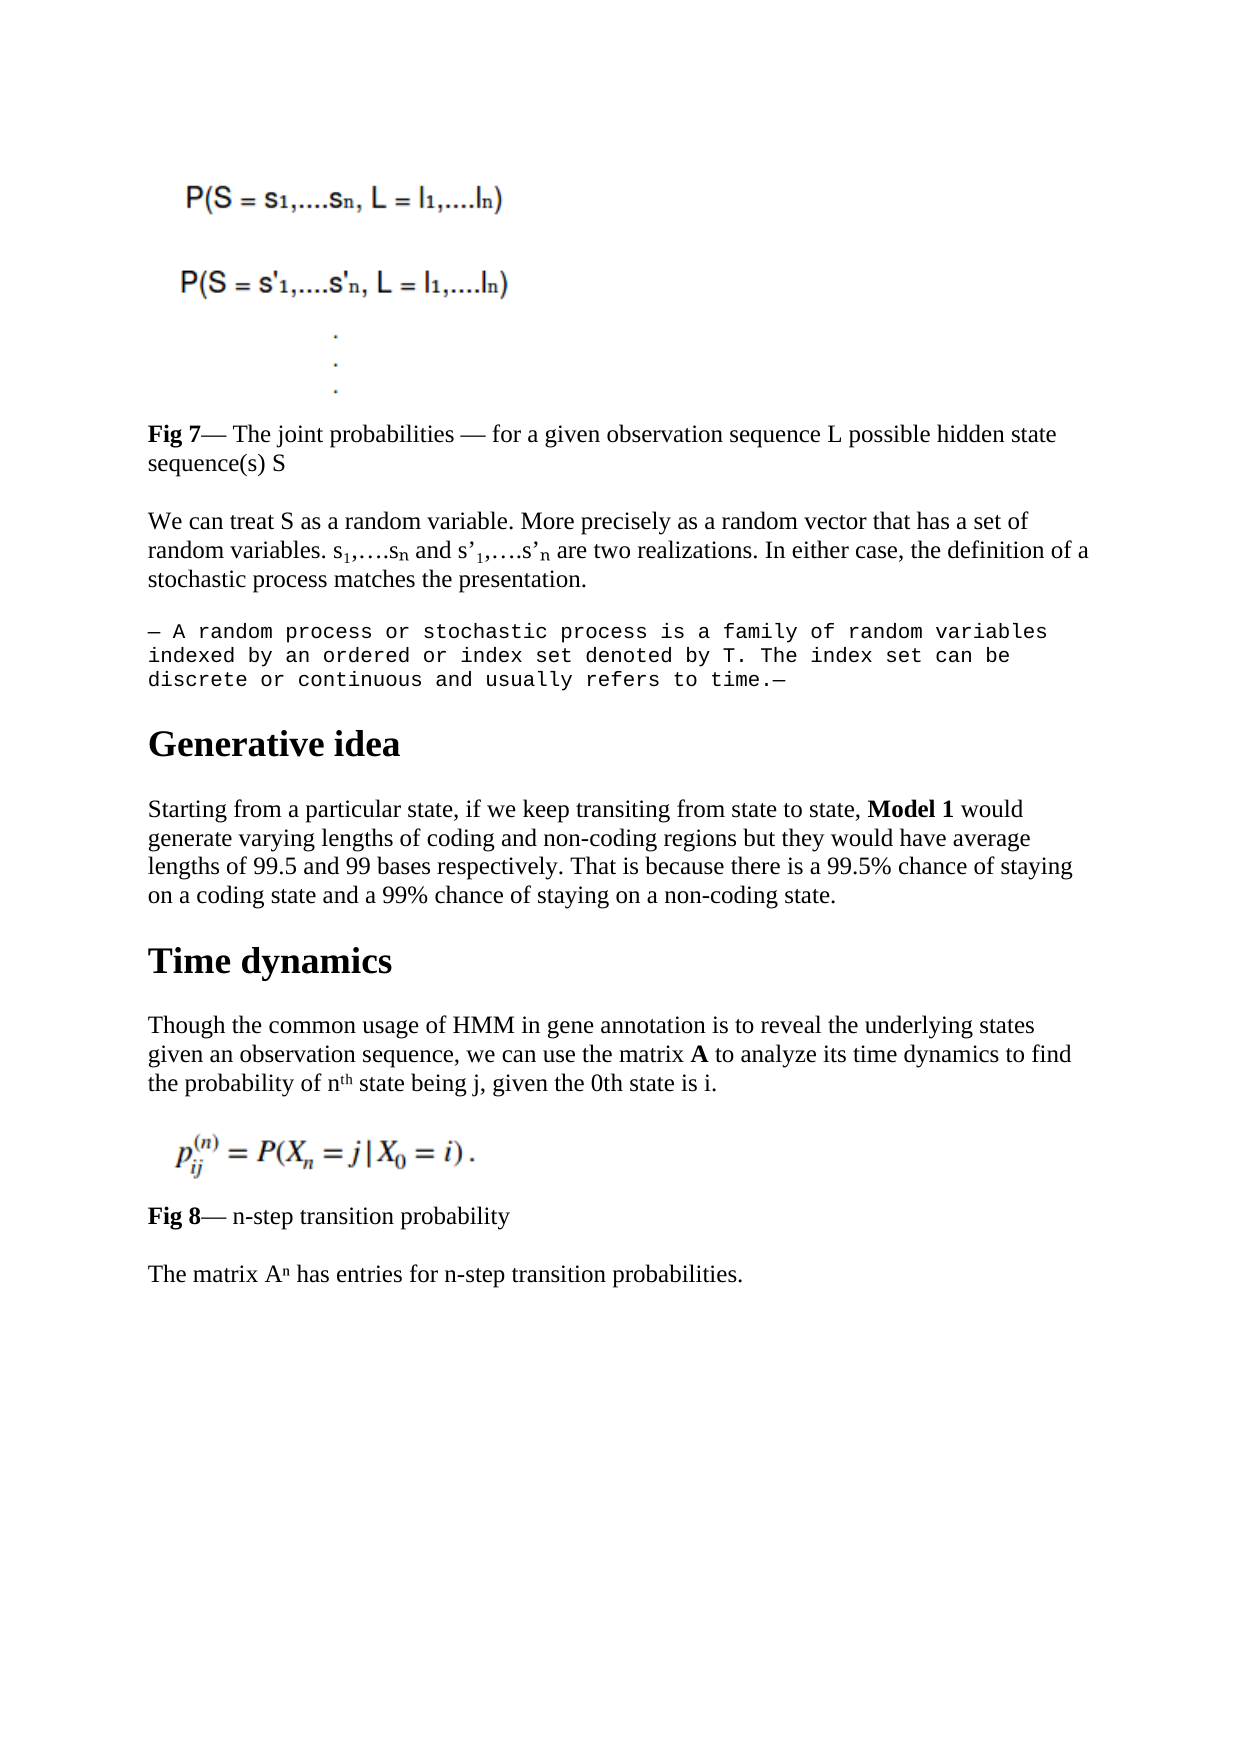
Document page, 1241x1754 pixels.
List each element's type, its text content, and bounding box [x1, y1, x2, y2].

text Generative idea [148, 722, 1093, 765]
text Time dynamics [148, 938, 1093, 981]
picture [147, 147, 531, 420]
text We can treat S as a random variable. More precisely as a random vector that has a set of random variables. s₁,….sₙ and s’₁,….s’ₙ are two realizations. In either case, the definition of a stochastic process matches the presentation. [148, 506, 1093, 592]
text Fig 7— The joint probabilities — for a given observation sequence L possible hidden state sequence(s) S [148, 419, 1093, 477]
picture [147, 1125, 520, 1201]
text The matrix Aⁿ has entries for n-step transition probabilities. [148, 1259, 1093, 1287]
text Though the common usage of HMM in gene annotation is to reveal the underlying states given an observation sequence, we can use the matrix A to analyze its time dynamics to find the probability of nᵗʰ state being j, given the 0th state is i. [148, 1010, 1093, 1097]
text Fig 8— n-step transition probability [148, 1201, 1093, 1229]
text — A random process or stochastic process is a family of random variables indexed by an ordered or index set denoted by T. The index set can be discrete or continuous and usually refers to time.— [148, 622, 1093, 692]
text Starting from a particular state, if we keep transiting from state to state, Model 1 would generate varying lengths of coding and non-coding regions but they would have average lengths of 99.5 and 99 bases respectively. That is because there is a 99.5% chance of staying on a coding state and a 99% chance of staying on a non-coding state. [148, 794, 1093, 909]
